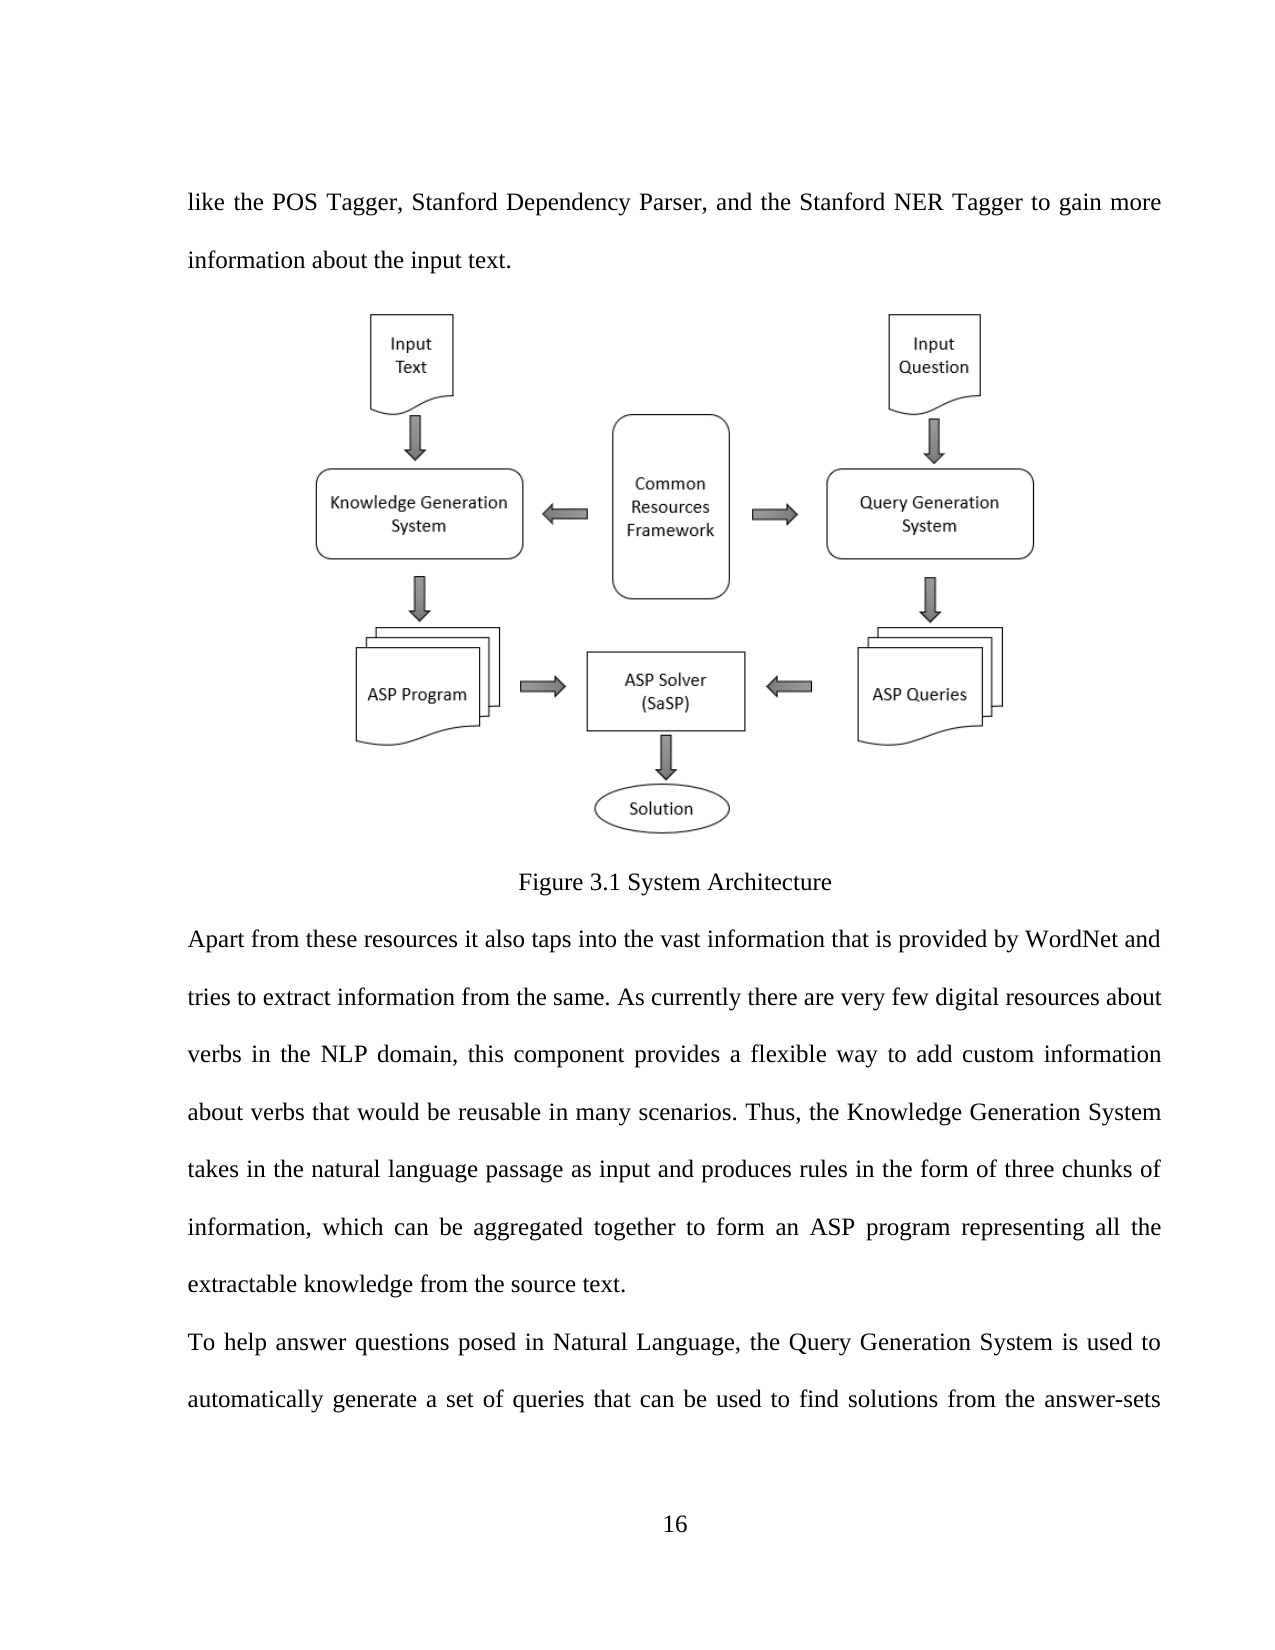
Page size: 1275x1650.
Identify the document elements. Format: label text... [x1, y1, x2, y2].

text Figure 3.1 System Architecture [187, 867, 1162, 895]
text Apart from these resources it also taps into the vast information that is provided by WordNet and tries to extract information from the same. As currently there are very few digital resources about verbs in the NLP domain, this component provides a flexible way to add custom information about verbs that would be reusable in many scenarios. Thus, the Knowledge Generation System takes in the natural language passage as input and produces rules in the form of three chunks of information, which can be aggregated together to form an ASP program representing all the extractable knowledge from the source text. [187, 924, 1162, 1298]
picture [307, 302, 1043, 838]
